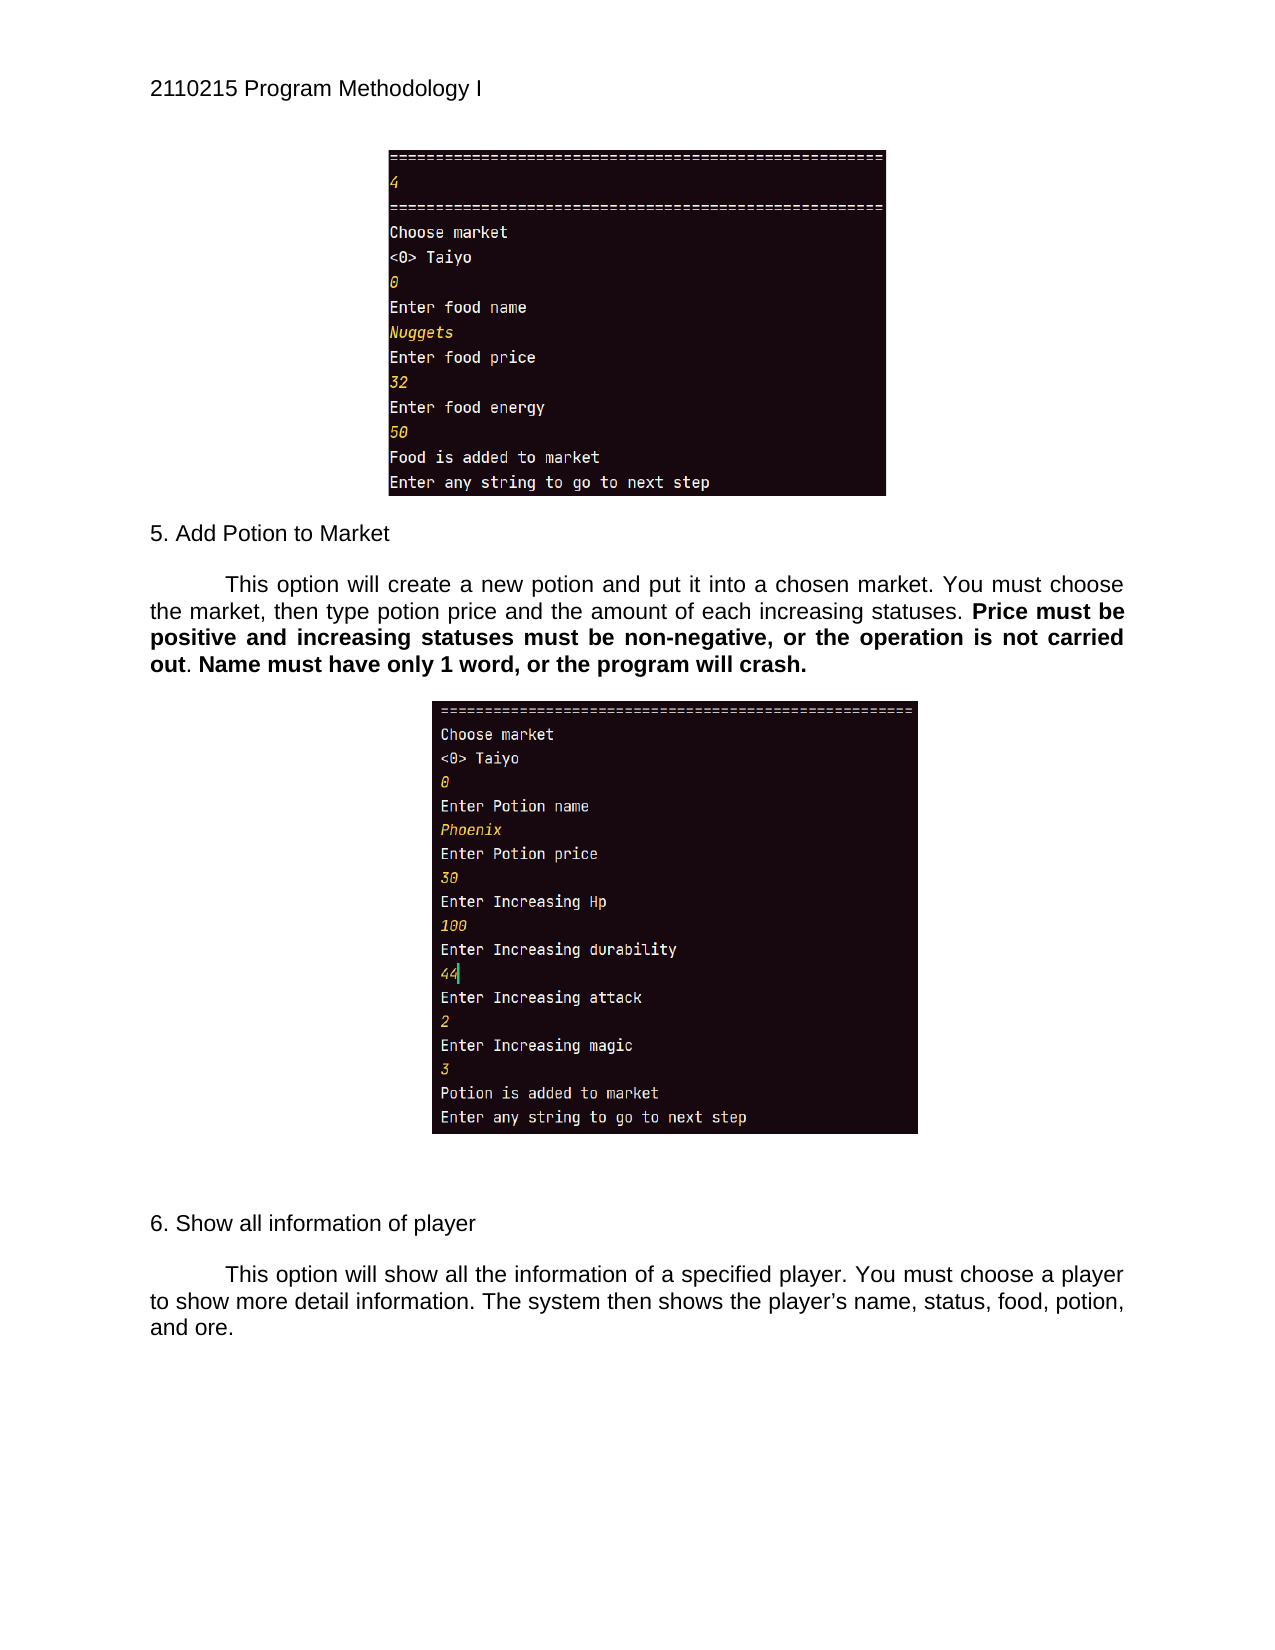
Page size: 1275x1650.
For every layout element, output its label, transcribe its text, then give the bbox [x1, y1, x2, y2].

text 6. Show all information of player [150, 1210, 1125, 1236]
picture [432, 701, 918, 1134]
text 5. Add Potion to Market [150, 520, 1125, 546]
text This option will show all the information of a specified player. You must choose a player to show more detail information. The system then shows the player’s name, status, food, potion, and ore. [150, 1261, 1125, 1340]
picture [388, 150, 887, 496]
text This option will create a new potion and put it into a chosen market. You must choose the market, then type potion price and the amount of each increasing statuses. Price must be positive and increasing statuses must be non-negative, or the operation is not carried out. Name must have only 1 word, or the program will crash. [150, 571, 1125, 677]
